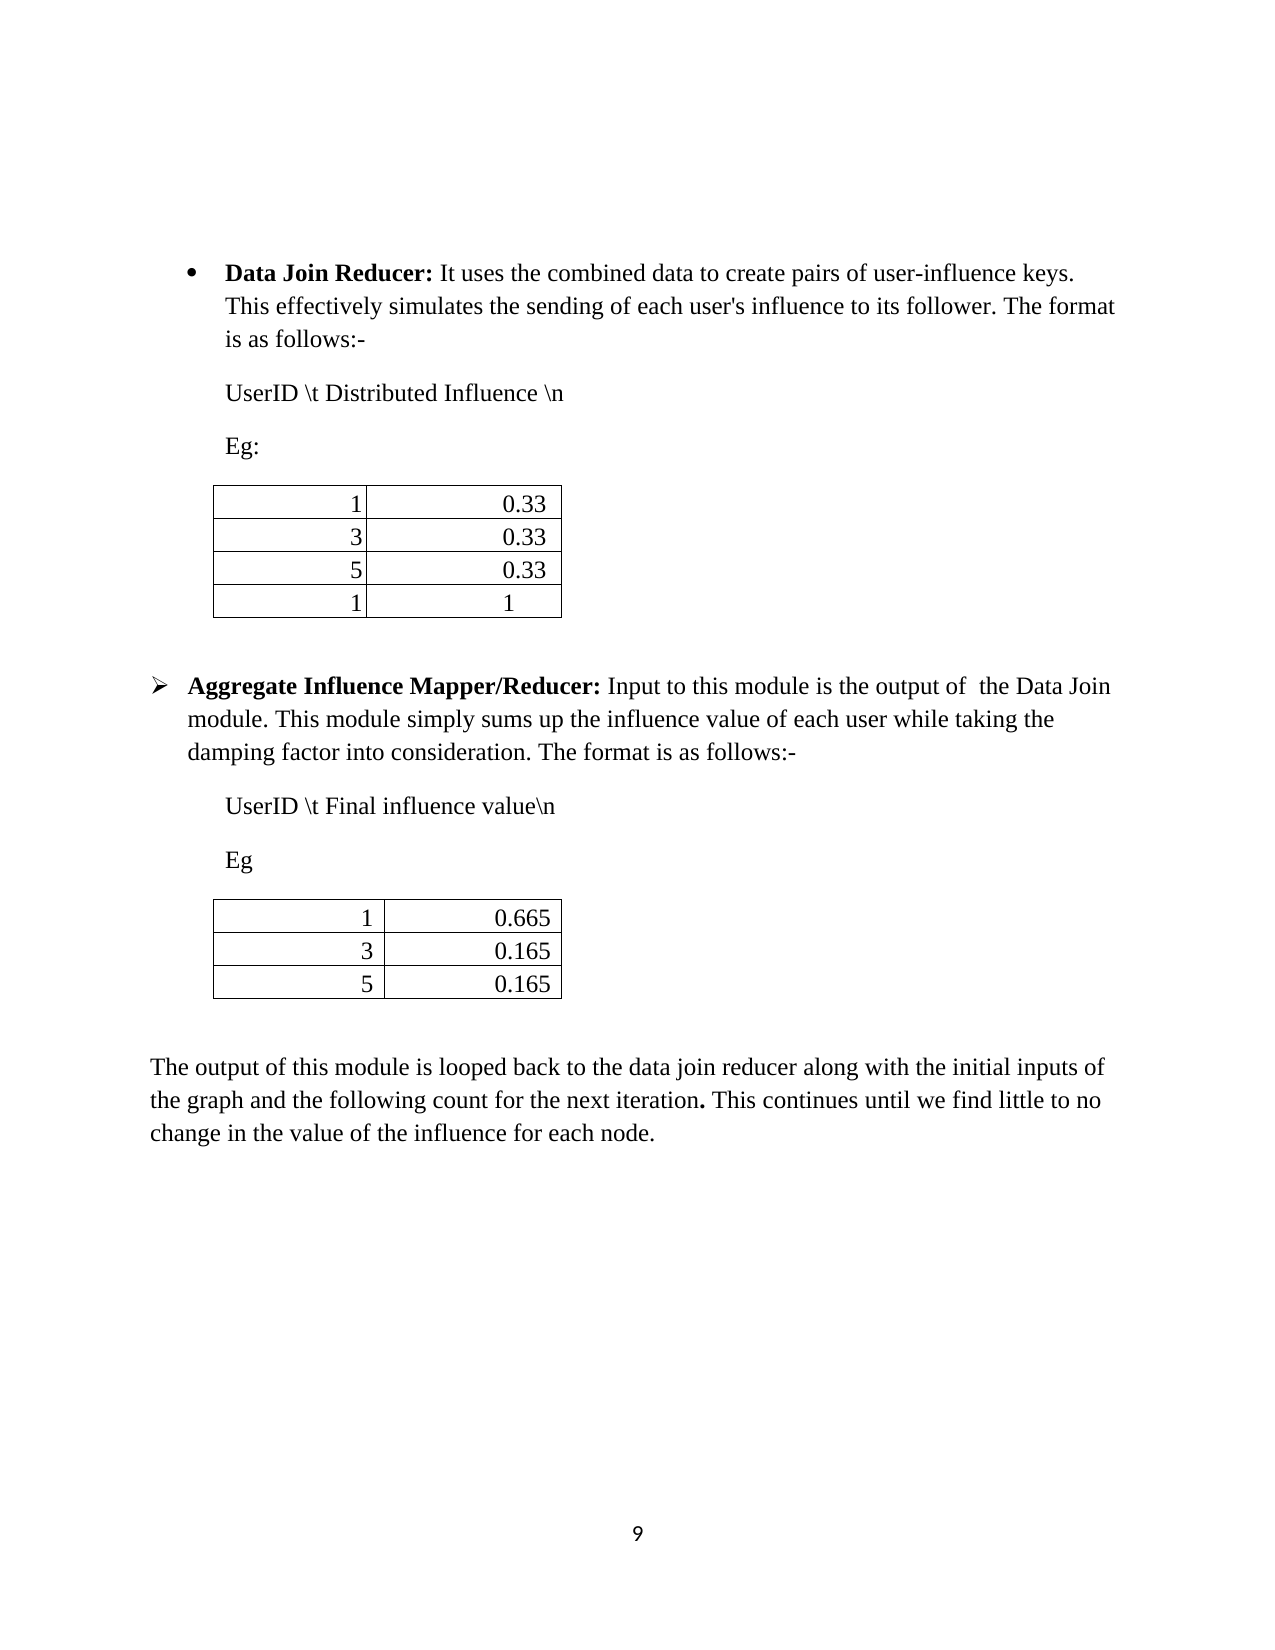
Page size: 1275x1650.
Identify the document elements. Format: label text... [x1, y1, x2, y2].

table_cell 5 [214, 552, 366, 584]
text The output of this module is looped back to the data join reducer along with the initial inputs of the graph and the following count for the next iteration. This continues until we find little to no change in the value of the influence for each node. [150, 1052, 1125, 1147]
table_cell 5 [214, 966, 384, 997]
table_cell 3 [214, 519, 366, 551]
table_header 0.665 [385, 900, 561, 932]
text UserID \t Final influence value\n [150, 791, 1125, 820]
text Eg [225, 845, 1125, 874]
table_cell 0.165 [385, 966, 561, 997]
table_cell 3 [214, 933, 384, 965]
text Eg: [225, 431, 1125, 460]
table_cell 1 [367, 585, 561, 617]
list Data Join Reducer: It uses the combined data to create pairs of user-influence keys. This effectively simulates the sending of each user's influence to its follower. The format is as follows:- [187, 258, 1125, 352]
table_cell 0.33 [367, 519, 561, 551]
list Aggregate Influence Mapper/Reducer: Input to this module is the output of the Data Join module. This module simply sums up the influence value of each user while taking the damping factor into consideration. The format is as follows:- [150, 671, 1125, 766]
table_cell 1 [214, 585, 366, 617]
table_header 1 [214, 486, 366, 518]
table_header 0.33 [367, 486, 561, 518]
table_cell 0.165 [385, 933, 561, 965]
text UserID \t Distributed Influence \n [225, 378, 1125, 406]
table_header 1 [214, 900, 384, 932]
table_cell 0.33 [367, 552, 561, 584]
